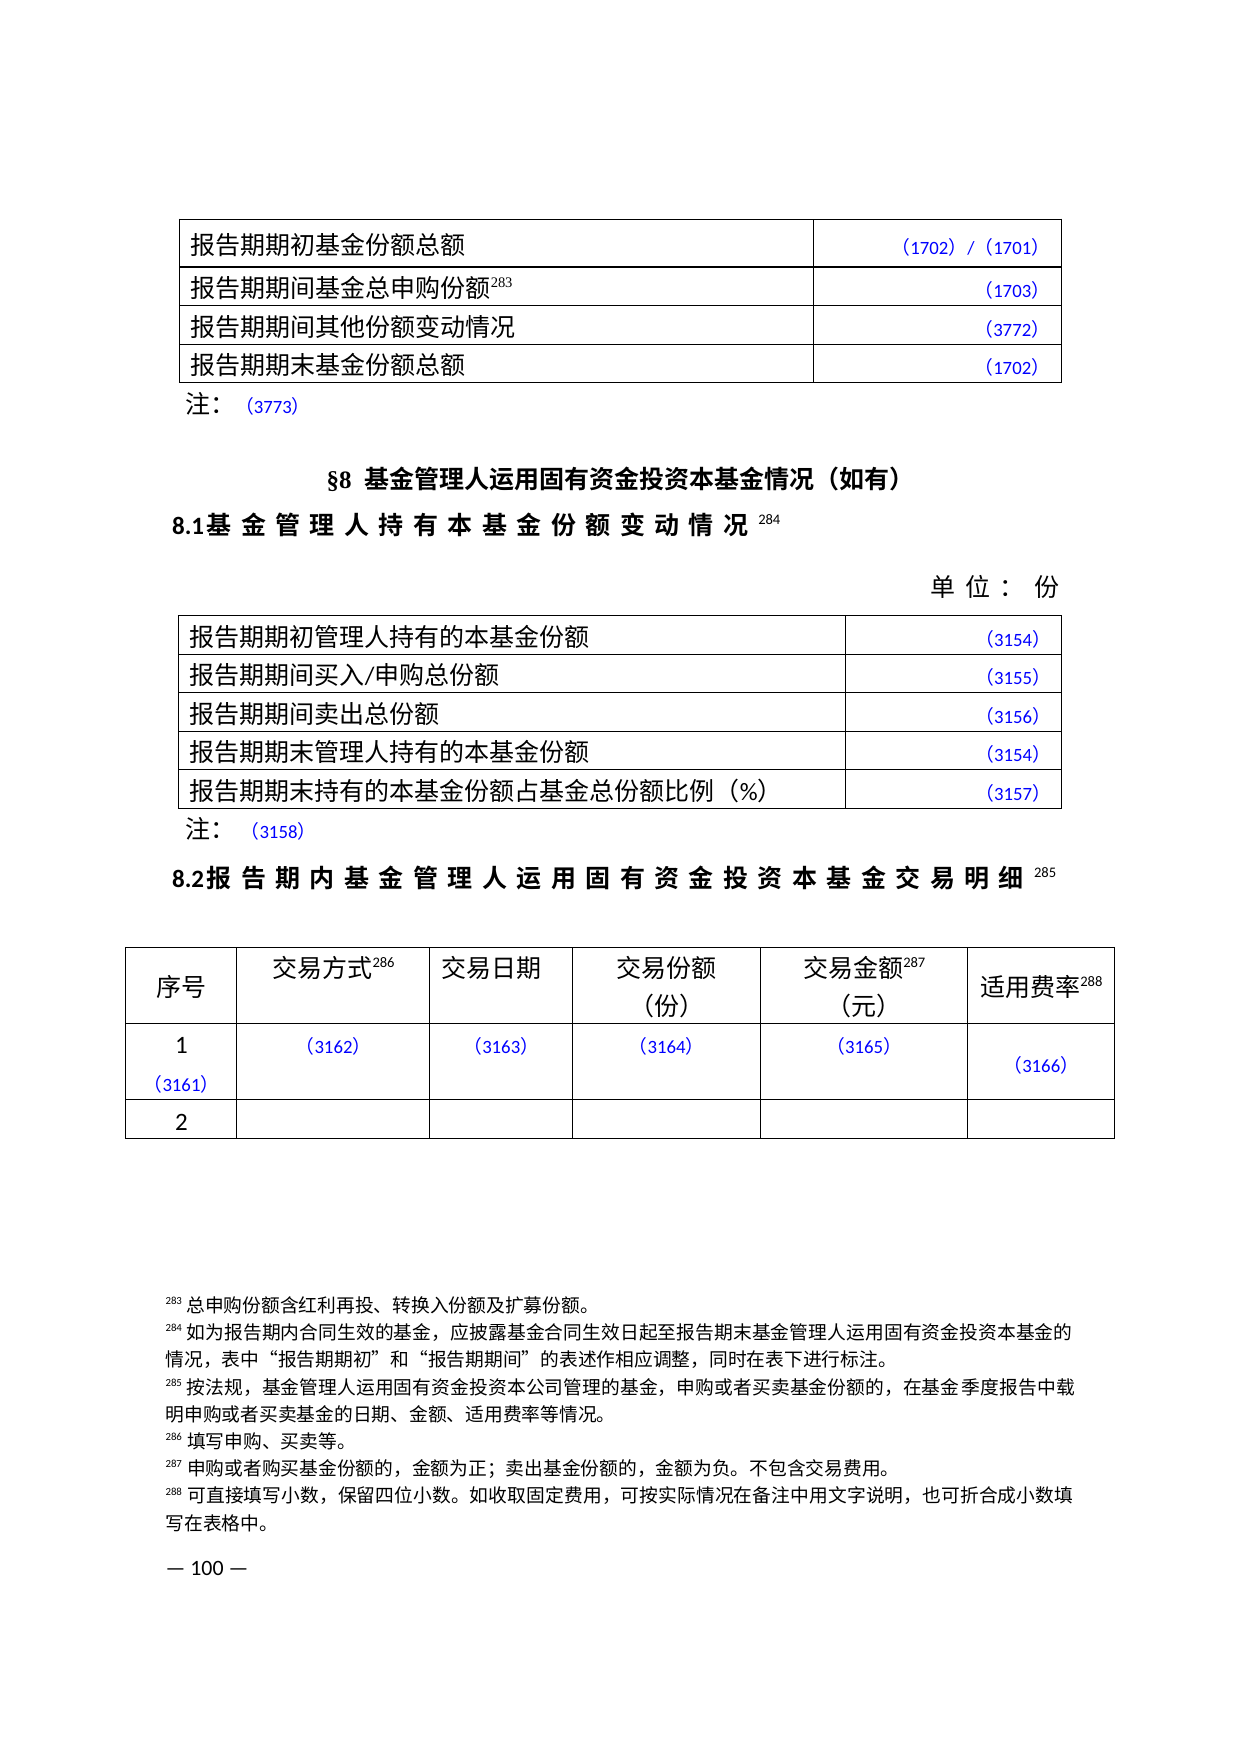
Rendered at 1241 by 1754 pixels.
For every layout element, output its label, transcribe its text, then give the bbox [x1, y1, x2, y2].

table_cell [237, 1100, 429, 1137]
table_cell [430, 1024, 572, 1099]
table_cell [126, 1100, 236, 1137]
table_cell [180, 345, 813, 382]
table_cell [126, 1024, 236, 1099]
text 注：（3773） [172, 383, 1068, 421]
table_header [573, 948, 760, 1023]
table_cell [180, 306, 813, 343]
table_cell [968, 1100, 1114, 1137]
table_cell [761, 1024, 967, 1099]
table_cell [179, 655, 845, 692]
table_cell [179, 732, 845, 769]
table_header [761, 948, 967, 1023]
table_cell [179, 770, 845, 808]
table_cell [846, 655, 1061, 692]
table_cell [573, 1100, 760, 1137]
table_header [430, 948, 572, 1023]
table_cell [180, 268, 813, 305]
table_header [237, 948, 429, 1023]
text 注： （3158） [172, 809, 1068, 846]
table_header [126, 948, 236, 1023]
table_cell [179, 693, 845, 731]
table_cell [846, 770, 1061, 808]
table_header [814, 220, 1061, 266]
text 8.1基金管理人持有本基金份额变动情况 [172, 496, 1068, 555]
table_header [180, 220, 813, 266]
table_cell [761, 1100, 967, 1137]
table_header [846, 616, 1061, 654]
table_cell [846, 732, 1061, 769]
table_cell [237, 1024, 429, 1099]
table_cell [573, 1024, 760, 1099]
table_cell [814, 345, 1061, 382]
subtitle §8 基金管理人运用固有资金投资本基金情况（如有） [172, 458, 1068, 496]
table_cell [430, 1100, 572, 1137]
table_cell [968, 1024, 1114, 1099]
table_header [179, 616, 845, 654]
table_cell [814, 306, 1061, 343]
text 单位：份 [172, 555, 1068, 615]
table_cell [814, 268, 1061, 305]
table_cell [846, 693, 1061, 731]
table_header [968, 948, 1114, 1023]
text 8.2报告期内基金管理人运用固有资金投资本基金交易明细 [172, 846, 1068, 906]
